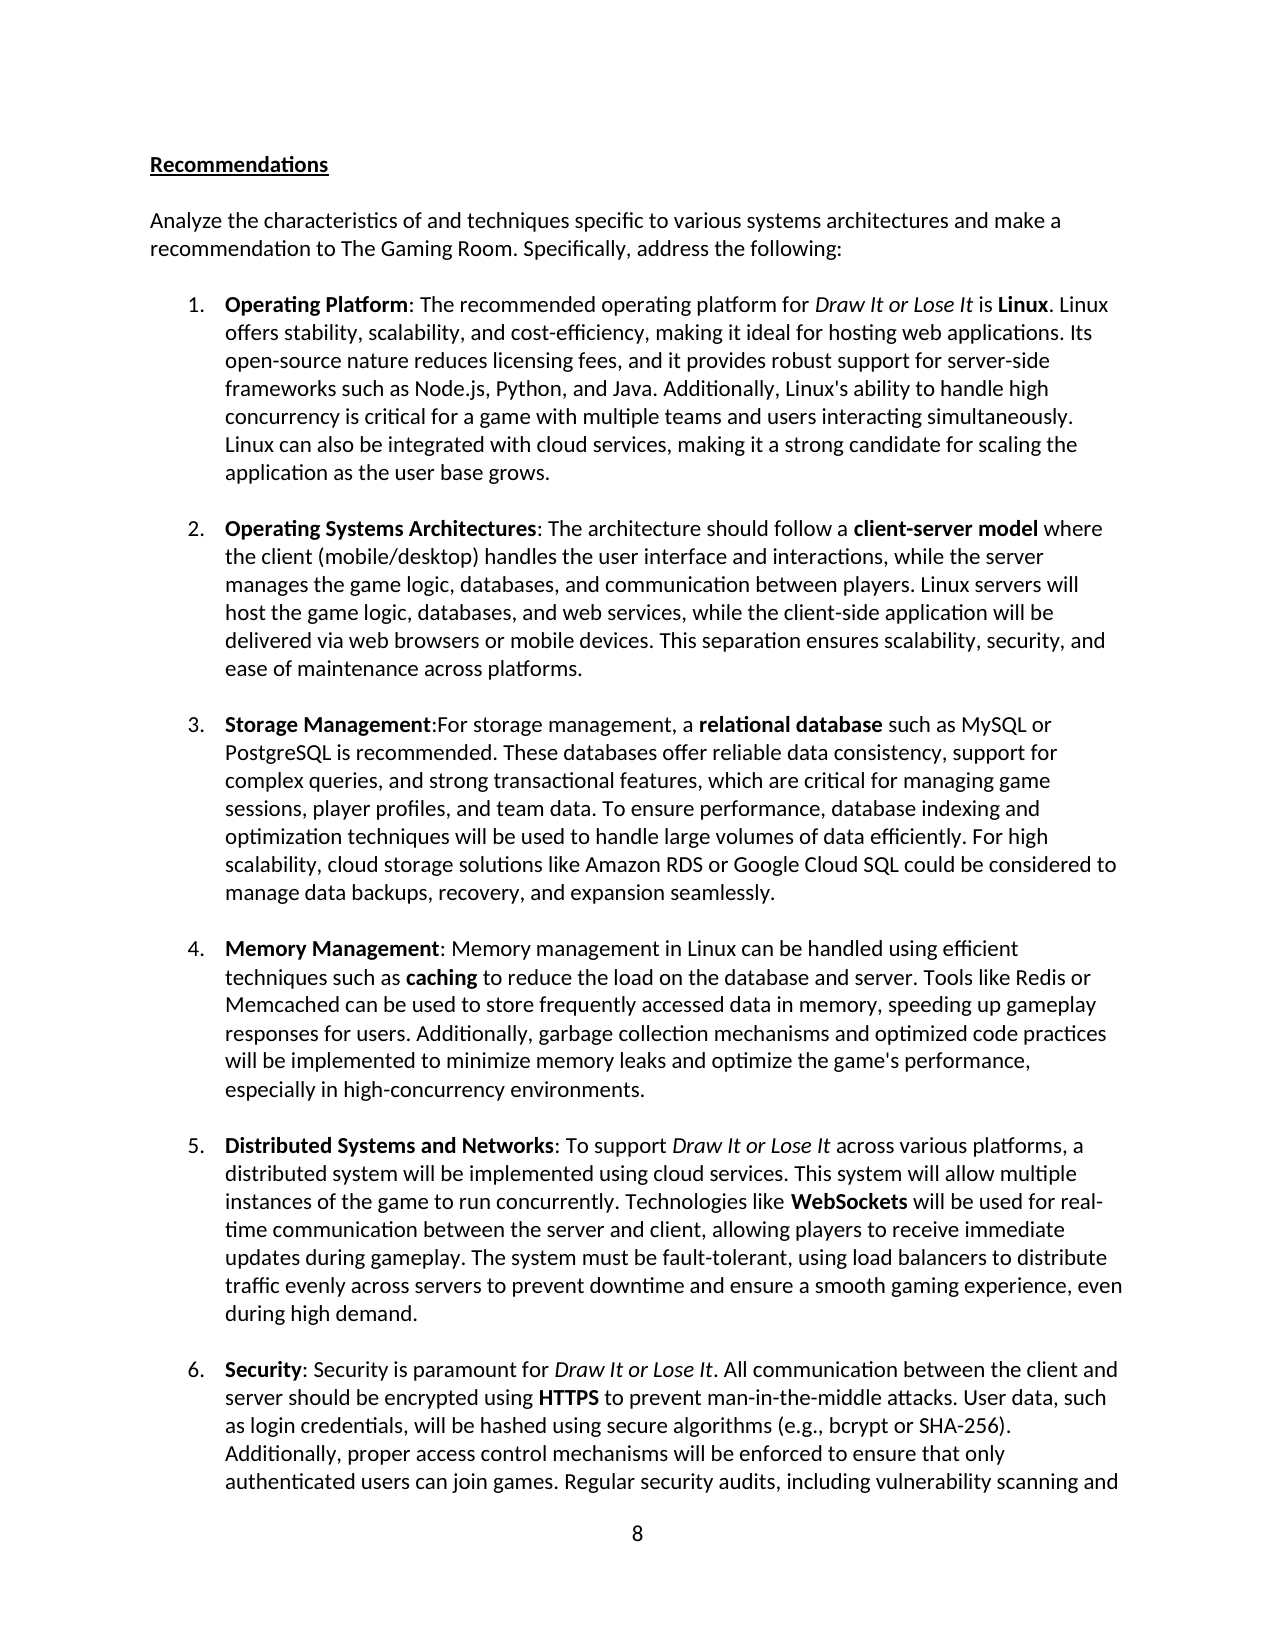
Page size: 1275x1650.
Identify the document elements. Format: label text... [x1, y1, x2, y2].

subtitle Recommendations [150, 150, 1125, 178]
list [187, 1355, 1125, 1495]
list Storage Management:For storage management, a relational database such as MySQL or PostgreSQL is recommended. These databases offer reliable data consistency, support for complex queries, and strong transactional features, which are critical for managing game sessions, player profiles, and team data. To ensure performance, database indexing and optimization techniques will be used to handle large volumes of data efficiently. For high scalability, cloud storage solutions like Amazon RDS or Google Cloud SQL could be considered to manage data backups, recovery, and expansion seamlessly. [187, 710, 1125, 907]
list Operating Platform: The recommended operating platform for Draw It or Lose It is Linux. Linux offers stability, scalability, and cost-efficiency, making it ideal for hosting web applications. Its open-source nature reduces licensing fees, and it provides robust support for server-side frameworks such as Node.js, Python, and Java. Additionally, Linux's ability to handle high concurrency is critical for a game with multiple teams and users interacting simultaneously. Linux can also be integrated with cloud services, making it a strong candidate for scaling the application as the user base grows. [187, 290, 1125, 486]
text Analyze the characteristics of and techniques specific to various systems architectures and make a recommendation to The Gaming Room. Specifically, address the following: [150, 206, 1125, 262]
list Operating Systems Architectures: The architecture should follow a client-server model where the client (mobile/desktop) handles the user interface and interactions, while the server manages the game logic, databases, and communication between players. Linux servers will host the game logic, databases, and web services, while the client-side application will be delivered via web browsers or mobile devices. This separation ensures scalability, security, and ease of maintenance across platforms. [187, 514, 1125, 682]
list Distributed Systems and Networks: To support Draw It or Lose It across various platforms, a distributed system will be implemented using cloud services. This system will allow multiple instances of the game to run concurrently. Technologies like WebSockets will be used for real-time communication between the server and client, allowing players to receive immediate updates during gameplay. The system must be fault-tolerant, using load balancers to distribute traffic evenly across servers to prevent downtime and ensure a smooth gaming experience, even during high demand. [187, 1131, 1125, 1327]
list Memory Management: Memory management in Linux can be handled using efficient techniques such as caching to reduce the load on the database and server. Tools like Redis or Memcached can be used to store frequently accessed data in memory, speeding up gameplay responses for users. Additionally, garbage collection mechanisms and optimized code practices will be implemented to minimize memory leaks and optimize the game's performance, especially in high-concurrency environments. [187, 934, 1125, 1103]
